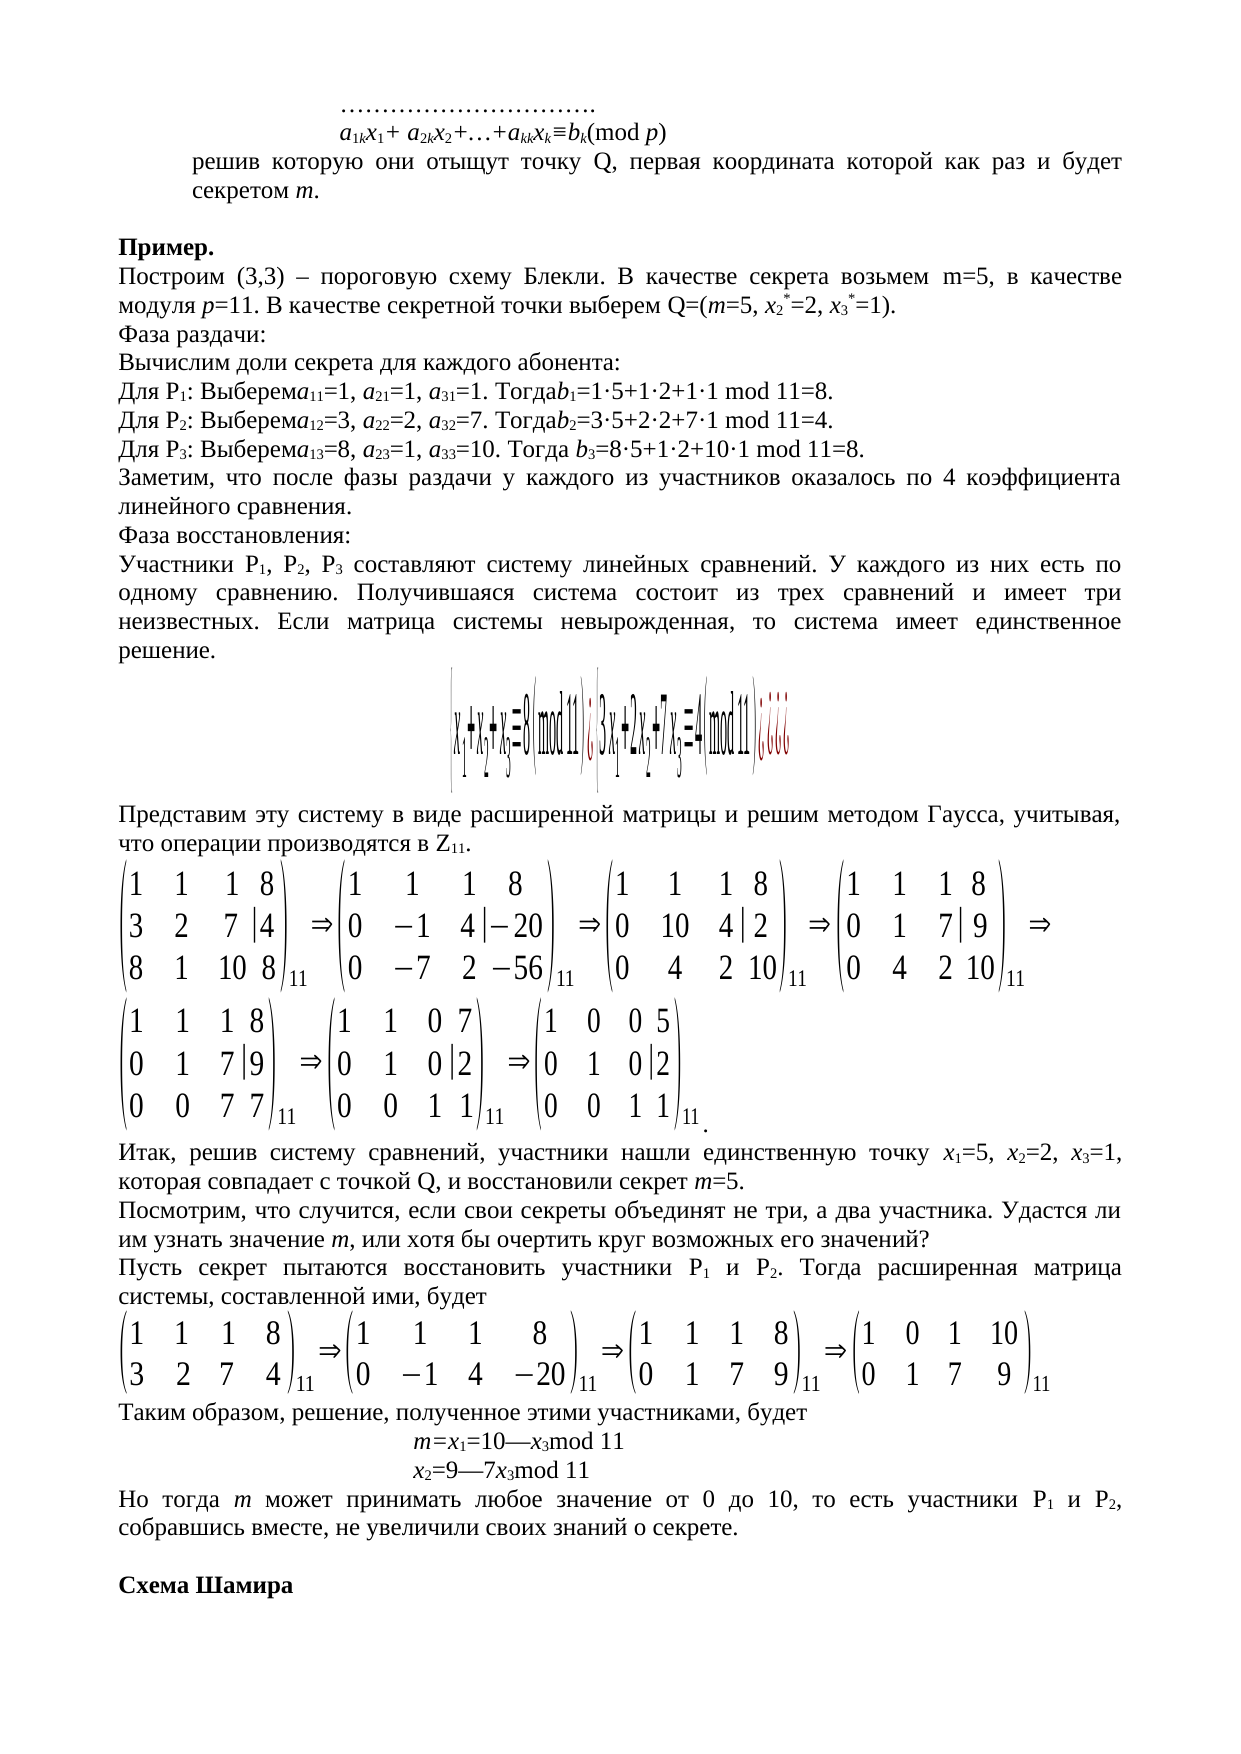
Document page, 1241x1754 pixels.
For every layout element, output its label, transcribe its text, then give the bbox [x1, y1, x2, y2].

text Фаза восстановления: [118, 520, 1122, 549]
text Фаза раздачи: [118, 319, 1122, 347]
text m=x1=10—x3mod 11 [339, 1426, 1122, 1455]
text Для P3: Выберемa13=8, a23=1, a33=10. Тогда b3=8·5+1·2+10·1 mod 11=8. [118, 434, 1122, 462]
text …………………………. [118, 89, 1122, 117]
text Итак, решив систему сравнений, участники нашли единственную точку x1=5, x2=2, x3=1, которая совпадает с точкой Q, и восстановили секрет m=5. [118, 1137, 1122, 1195]
text Построим (3,3) – пороговую схему Блекли. В качестве секрета возьмем m=5, в качестве модуля p=11. В качестве секретной точки выберем Q=(m=5, x2*=2, x3*=1). [118, 261, 1122, 319]
text Схема Шамира [118, 1570, 1122, 1599]
text Участники P1, P2, P3 составляют систему линейных сравнений. У каждого из них есть по одному сравнению. Получившаяся система состоит из трех сравнений и имеет три неизвестных. Если матрица системы невырожденная, то система имеет единственное решение. [118, 549, 1122, 664]
text Для P2: Выберемa12=3, a22=2, a32=7. Тогдаb2=3·5+2·2+7·1 mod 11=4. [118, 405, 1122, 434]
text Таким образом, решение, полученное этими участниками, будет [118, 1397, 1122, 1426]
text Представим эту систему в виде расширенной матрицы и решим методом Гаусса, учитывая, что операции производятся в Z11. [118, 799, 1122, 857]
text Заметим, что после фазы раздачи у каждого из участников оказалось по 4 коэффициента линейного сравнения. [118, 462, 1122, 520]
text Вычислим доли секрета для каждого абонента: [118, 347, 1122, 376]
text Пример. [118, 232, 1122, 261]
text Пусть секрет пытаются восстановить участники P1 и P2. Тогда расширенная матрица системы, составленной ими, будет [118, 1252, 1122, 1310]
text x2=9—7x3mod 11 [339, 1455, 1122, 1484]
text . [118, 857, 1122, 1137]
text Для P1: Выберемa11=1, a21=1, a31=1. Тогдаb1=1·5+1·2+1·1 mod 11=8. [118, 376, 1122, 405]
text Но тогда m может принимать любое значение от 0 до 10, то есть участники P1 и P2, собравшись вместе, не увеличили своих знаний о секрете. [118, 1484, 1122, 1541]
text Посмотрим, что случится, если свои секреты объединят не три, а два участника. Удастся ли им узнать значение m, или хотя бы очертить круг возможных его значений? [118, 1195, 1122, 1252]
text a1kx1+ a2kx2+…+akkxk≡bk(mod p) [118, 117, 1122, 146]
text решив которую они отыщут точку Q, первая координата которой как раз и будет секретом m. [192, 146, 1122, 204]
